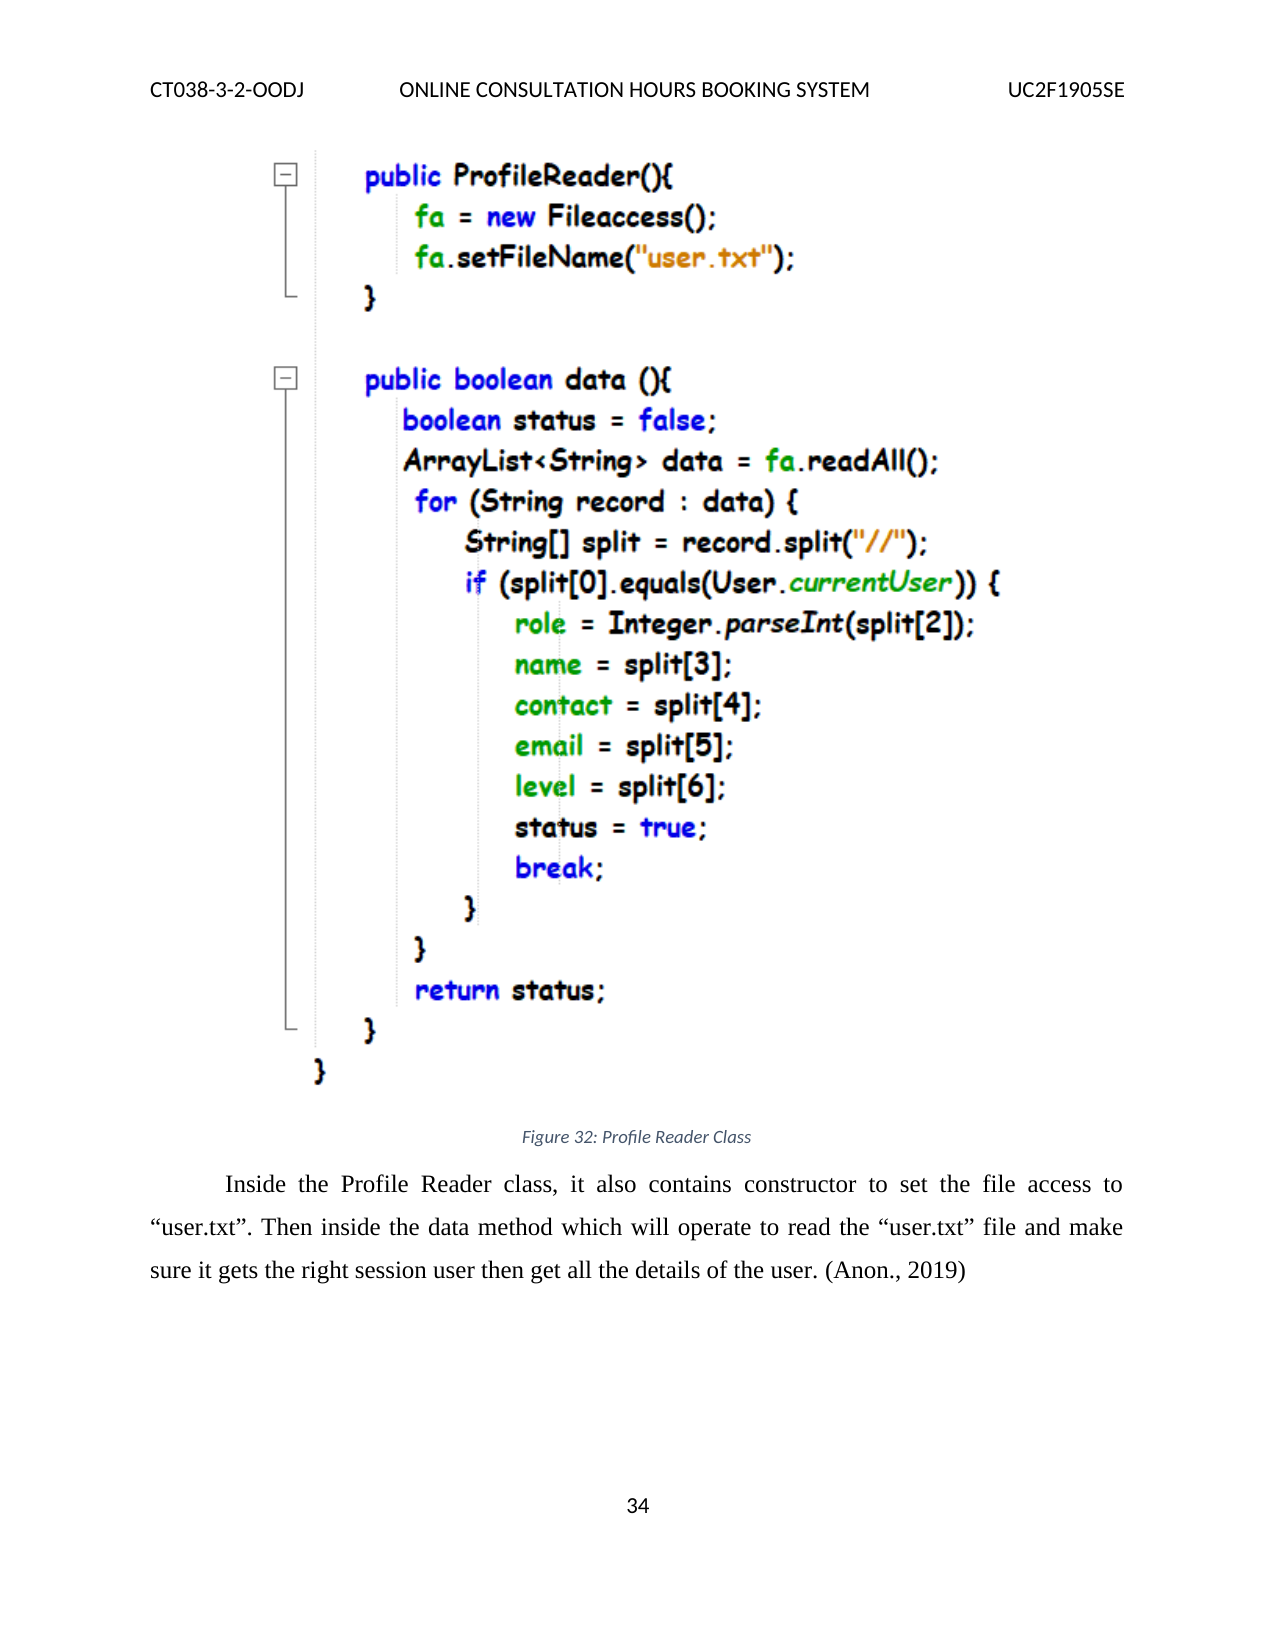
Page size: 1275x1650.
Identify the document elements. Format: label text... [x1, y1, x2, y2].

text Inside the Profile Reader class, it also contains constructor to set the file access to “user.txt”. Then inside the data method which will operate to read the “user.txt” file and make sure it gets the right session user then get all the details of the user. [150, 1169, 1125, 1284]
picture [257, 150, 1018, 1107]
text Figure 32: Profile Reader Class [150, 1125, 1125, 1148]
